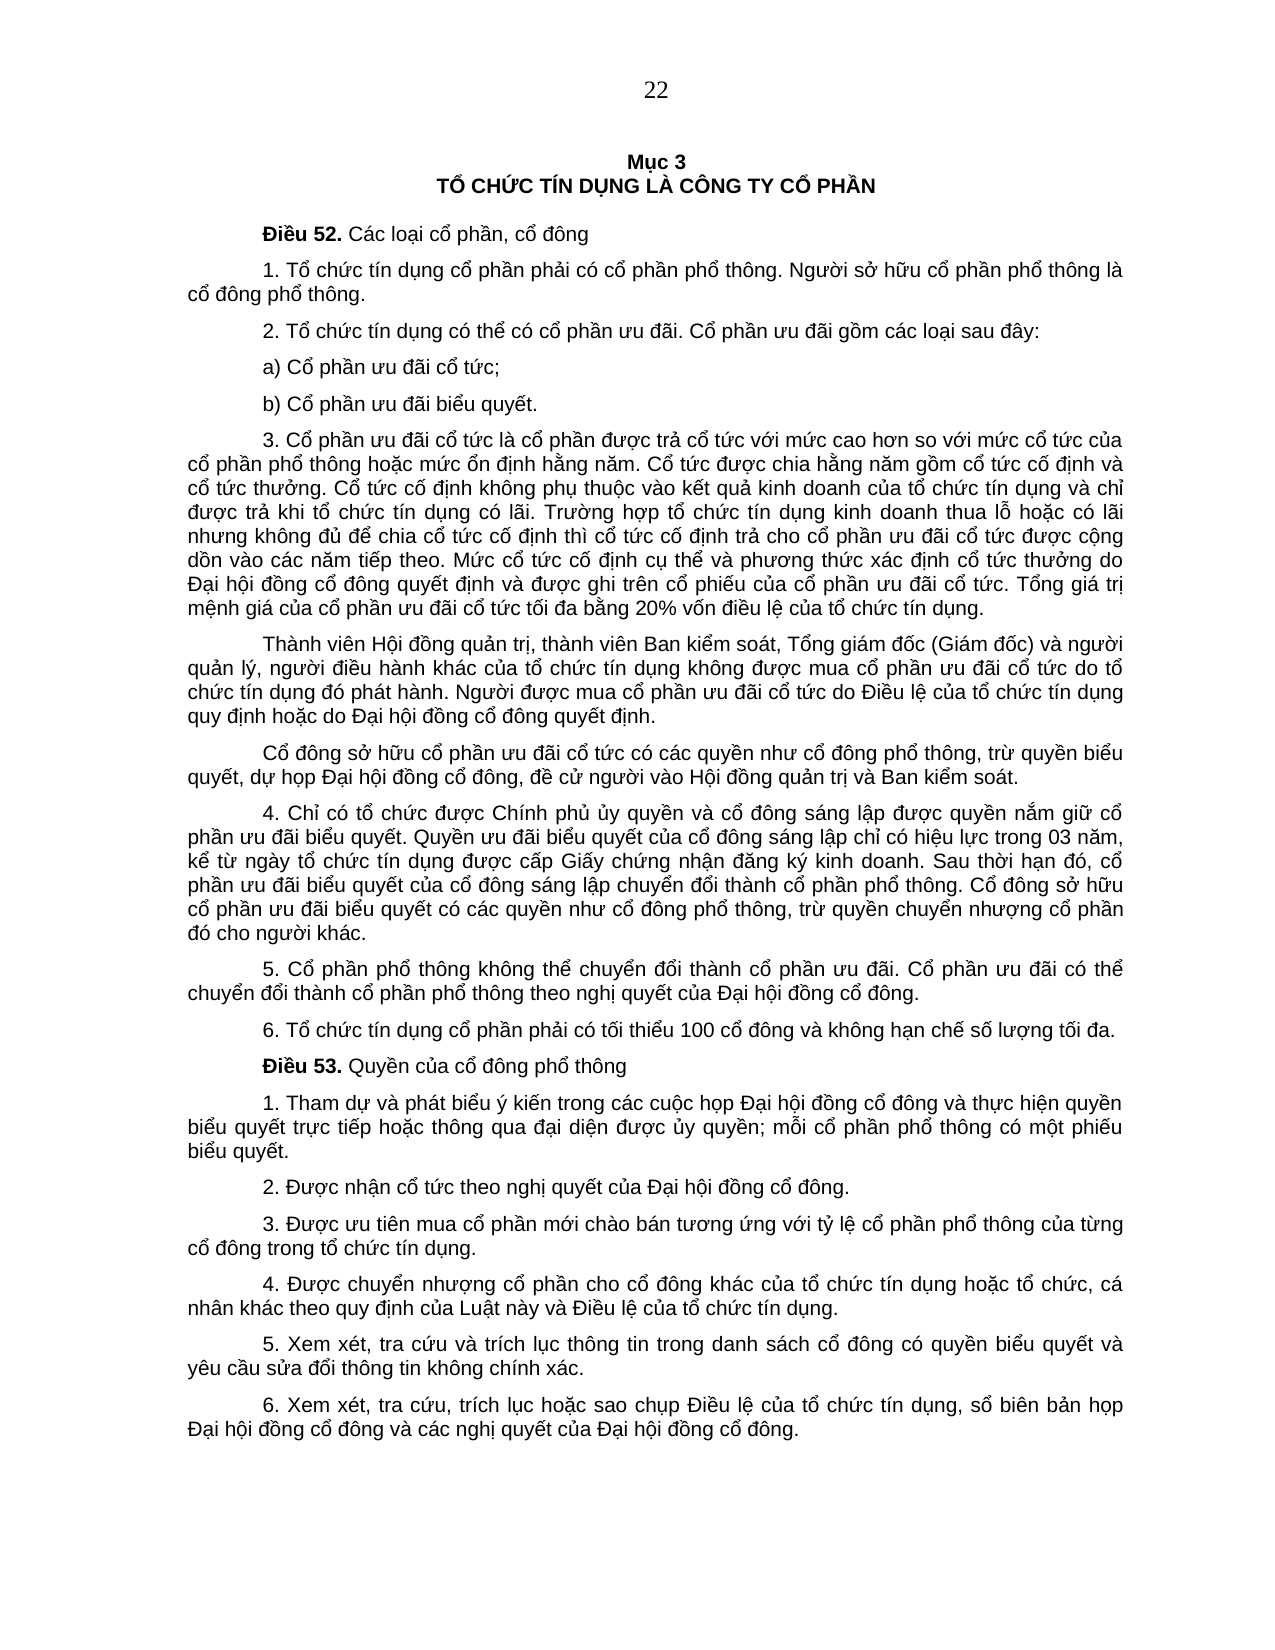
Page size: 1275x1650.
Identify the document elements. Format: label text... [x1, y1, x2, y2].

text 2. Được nhận cổ tức theo nghị quyết của Đại hội đồng cổ đông. [187, 1175, 1125, 1199]
text 5. Xem xét, tra cứu và trích lục thông tin trong danh sách cổ đông có quyền biểu quyết và yêu cầu sửa đổi thông tin không chính xác. [187, 1332, 1125, 1380]
text 4. Được chuyển nhượng cổ phần cho cổ đông khác của tổ chức tín dụng hoặc tổ chức, cá nhân khác theo quy định của Luật này và Điều lệ của tổ chức tín dụng. [187, 1272, 1125, 1320]
text 2. Tổ chức tín dụng có thể có cổ phần ưu đãi. Cổ phần ưu đãi gồm các loại sau đây: [187, 319, 1125, 343]
text 4. Chỉ có tổ chức được Chính phủ ủy quyền và cổ đông sáng lập được quyền nắm giữ cổ phần ưu đãi biểu quyết. Quyền ưu đãi biểu quyết của cổ đông sáng lập chỉ có hiệu lực trong 03 năm, kể từ ngày tổ chức tín dụng được cấp Giấy chứng nhận đăng ký kinh doanh. Sau thời hạn đó, cổ phần ưu đãi biểu quyết của cổ đông sáng lập chuyển đổi thành cổ phần phổ thông. Cổ đông sở hữu cổ phần ưu đãi biểu quyết có các quyền như cổ đông phổ thông, trừ quyền chuyển nhượng cổ phần đó cho người khác. [187, 801, 1125, 945]
text 1. Tham dự và phát biểu ý kiến trong các cuộc họp Đại hội đồng cổ đông và thực hiện quyền biểu quyết trực tiếp hoặc thông qua đại diện được ủy quyền; mỗi cổ phần phổ thông có một phiếu biểu quyết. [187, 1091, 1125, 1162]
text Điều 52. Các loại cổ phần, cổ đông [187, 222, 1125, 246]
text 5. Cổ phần phổ thông không thể chuyển đổi thành cổ phần ưu đãi. Cổ phần ưu đãi có thể chuyển đổi thành cổ phần phổ thông theo nghị quyết của Đại hội đồng cổ đông. [187, 957, 1125, 1005]
text b) Cổ phần ưu đãi biểu quyết. [187, 392, 1125, 416]
text Thành viên Hội đồng quản trị, thành viên Ban kiểm soát, Tổng giám đốc (Giám đốc) và người quản lý, người điều hành khác của tổ chức tín dụng không được mua cổ phần ưu đãi cổ tức do tổ chức tín dụng đó phát hành. Người được mua cổ phần ưu đãi cổ tức do Điều lệ của tổ chức tín dụng quy định hoặc do Đại hội đồng cổ đông quyết định. [187, 632, 1125, 728]
text 3. Được ưu tiên mua cổ phần mới chào bán tương ứng với tỷ lệ cổ phần phổ thông của từng cổ đông trong tổ chức tín dụng. [187, 1211, 1125, 1259]
text TỔ CHỨC TÍN DỤNG LÀ CÔNG TY CỔ PHẦN [187, 174, 1125, 198]
text a) Cổ phần ưu đãi cổ tức; [187, 355, 1125, 379]
text Mục 3 [187, 150, 1125, 174]
text 1. Tổ chức tín dụng cổ phần phải có cổ phần phổ thông. Người sở hữu cổ phần phổ thông là cổ đông phổ thông. [187, 258, 1125, 306]
text 3. Cổ phần ưu đãi cổ tức là cổ phần được trả cổ tức với mức cao hơn so với mức cổ tức của cổ phần phổ thông hoặc mức ổn định hằng năm. Cổ tức được chia hằng năm gồm cổ tức cố định và cổ tức thưởng. Cổ tức cố định không phụ thuộc vào kết quả kinh doanh của tổ chức tín dụng và chỉ được trả khi tổ chức tín dụng có lãi. Trường hợp tổ chức tín dụng kinh doanh thua lỗ hoặc có lãi nhưng không đủ để chia cổ tức cố định thì cổ tức cố định trả cho cổ phần ưu đãi cổ tức được cộng dồn vào các năm tiếp theo. Mức cổ tức cố định cụ thể và phương thức xác định cổ tức thưởng do Đại hội đồng cổ đông quyết định và được ghi trên cổ phiếu của cổ phần ưu đãi cổ tức. Tổng giá trị mệnh giá của cổ phần ưu đãi cổ tức tối đa bằng 20% vốn điều lệ của tổ chức tín dụng. [187, 428, 1125, 620]
text Điều 53. Quyền của cổ đông phổ thông [187, 1054, 1125, 1078]
text 6. Tổ chức tín dụng cổ phần phải có tối thiểu 100 cổ đông và không hạn chế số lượng tối đa. [187, 1018, 1125, 1042]
text 6. Xem xét, tra cứu, trích lục hoặc sao chụp Điều lệ của tổ chức tín dụng, sổ biên bản họp Đại hội đồng cổ đông và các nghị quyết của Đại hội đồng cổ đông. [187, 1393, 1125, 1441]
text Cổ đông sở hữu cổ phần ưu đãi cổ tức có các quyền như cổ đông phổ thông, trừ quyền biểu quyết, dự họp Đại hội đồng cổ đông, đề cử người vào Hội đồng quản trị và Ban kiểm soát. [187, 741, 1125, 788]
